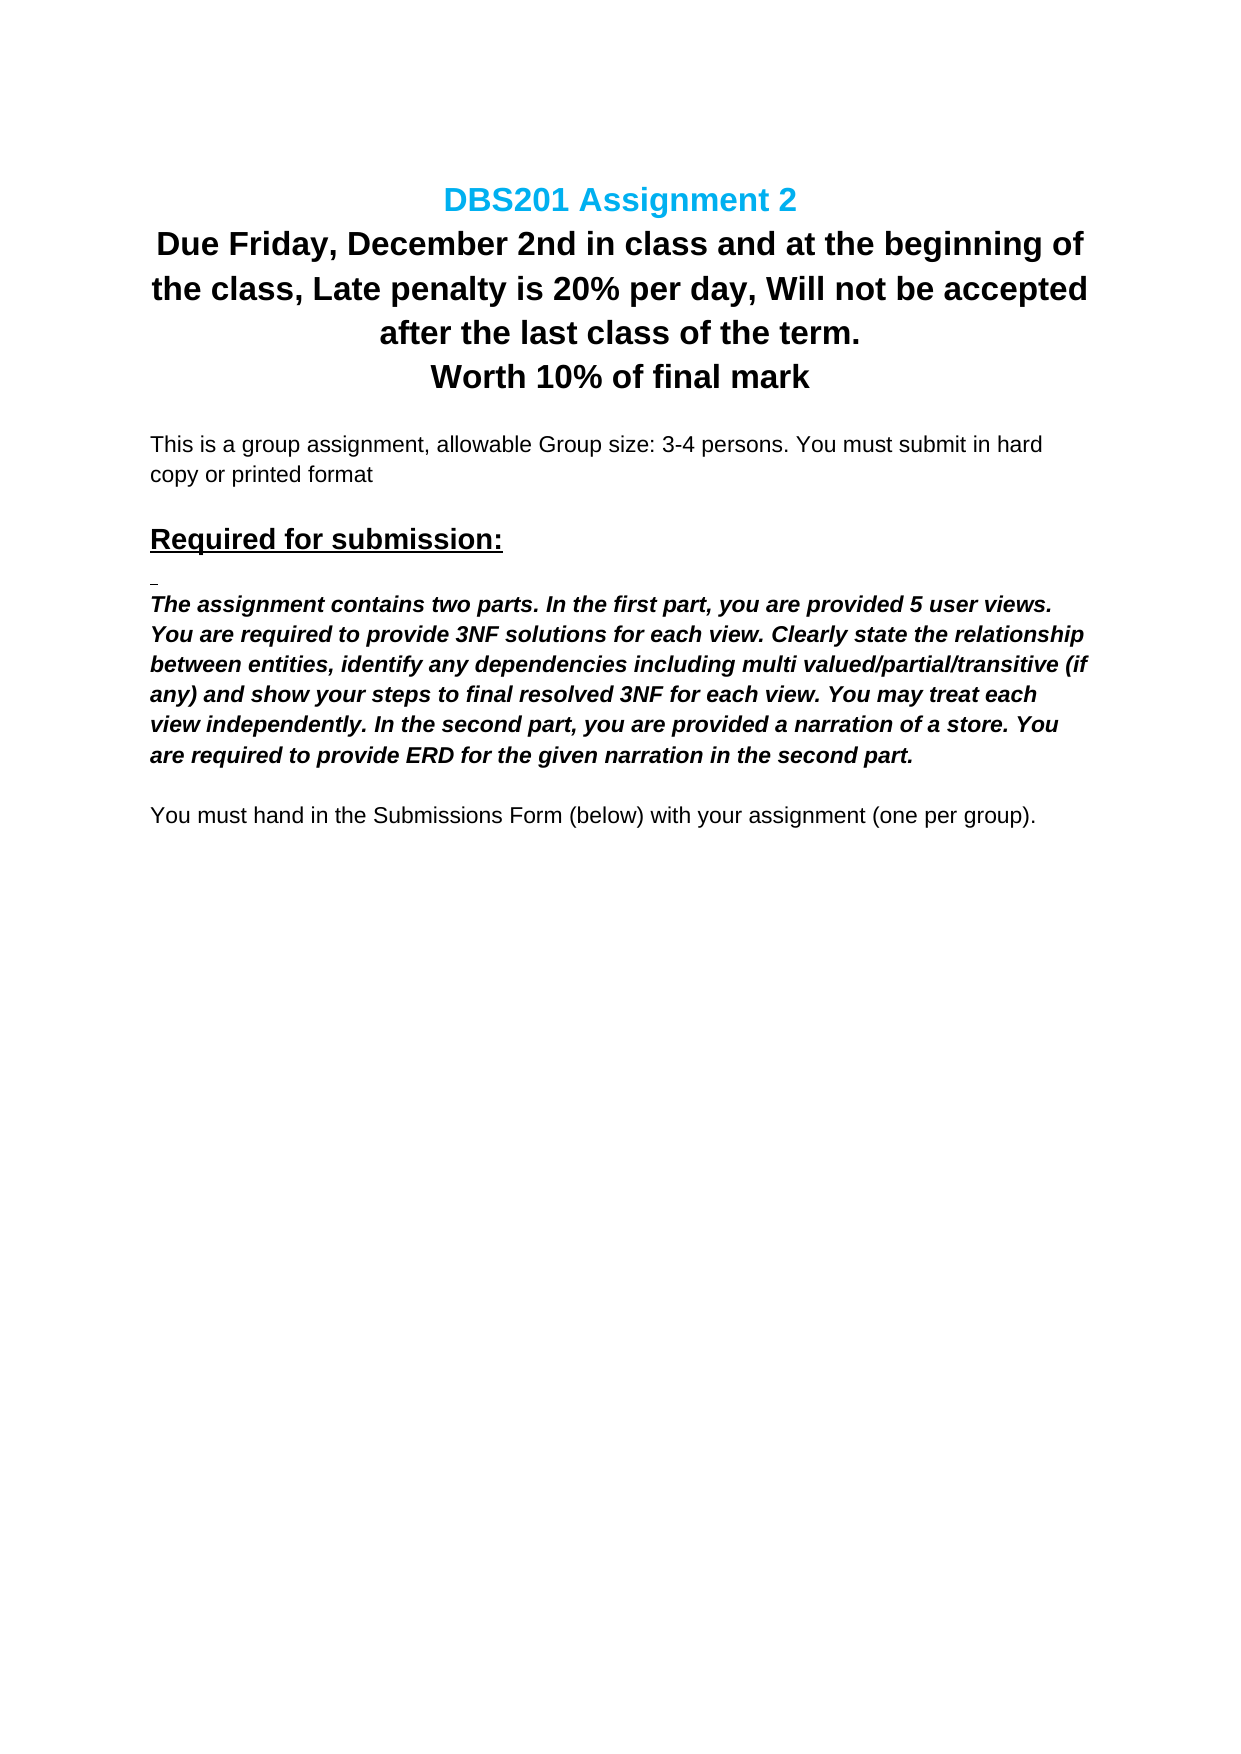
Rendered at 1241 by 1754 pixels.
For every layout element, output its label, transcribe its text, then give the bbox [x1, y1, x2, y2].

text You must hand in the Submissions Form (below) with your assignment (one per group). [150, 802, 1090, 828]
text Required for submission: [150, 522, 1090, 555]
text DBS201 Assignment 2 [150, 180, 1090, 219]
text This is a group assignment, allowable Group size: 3-4 persons. You must submit in hard copy or printed format [150, 431, 1090, 488]
text The assignment contains two parts. In the first part, you are provided 5 user views. You are required to provide 3NF solutions for each view. Clearly state the relationship between entities, identify any dependencies including multi valued/partial/transitive (if any) and show your steps to final resolved 3NF for each view. You may treat each view independently. In the second part, you are provided a narration of a store. You are required to provide ERD for the given narration in the second part. [150, 591, 1090, 768]
text Due Friday, December 2nd in class and at the beginning of the class, Late penalty is 20% per day, Will not be accepted after the last class of the term. [150, 224, 1090, 351]
text Worth 10% of final mark [150, 357, 1090, 395]
